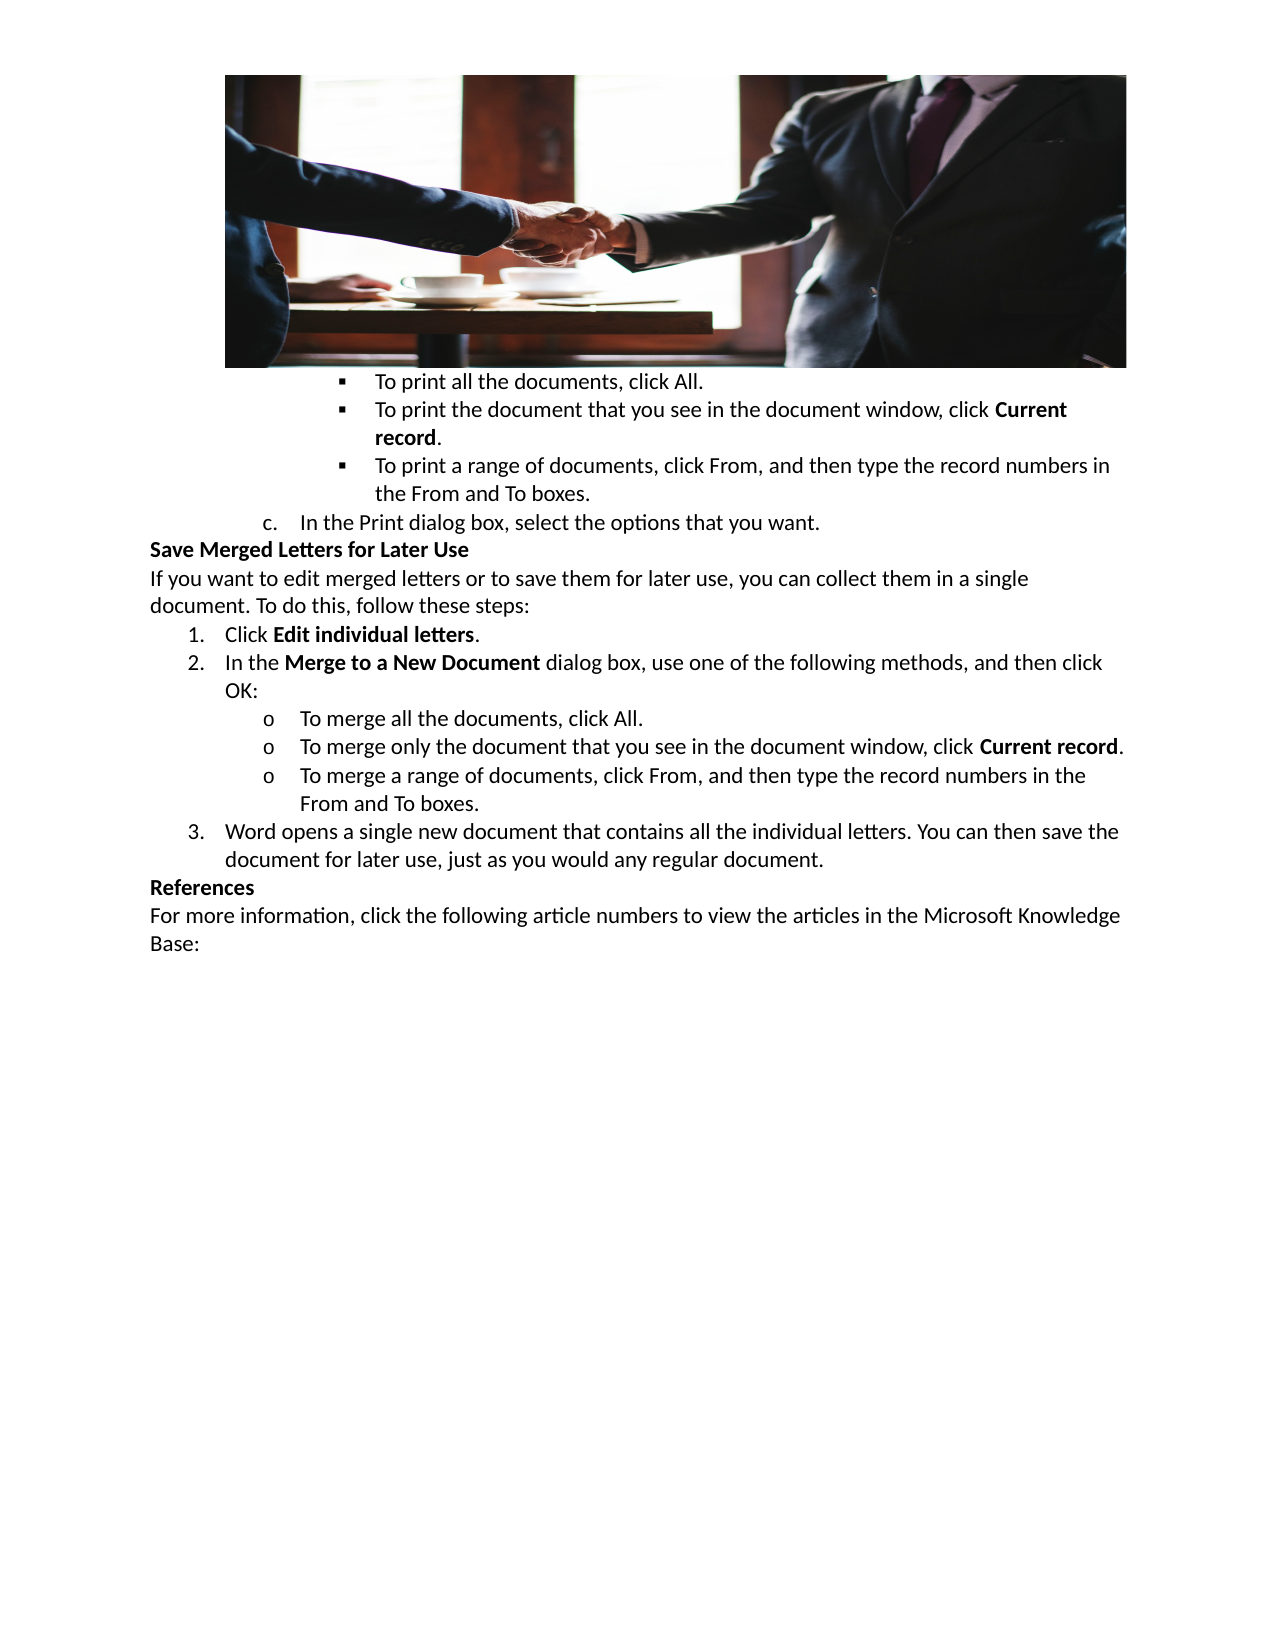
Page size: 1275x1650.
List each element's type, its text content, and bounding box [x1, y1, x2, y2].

list To merge only the document that you see in the document window, click Current record. [262, 732, 1125, 761]
text References [150, 873, 1125, 901]
text For more information, click the following article numbers to view the articles in the Microsoft Knowledge Base: [150, 901, 1125, 957]
list To print all the documents, click All. [337, 368, 1125, 396]
list To print the document that you see in the document window, click Current record. [337, 396, 1125, 452]
list In the Print dialog box, select the options that you want. [262, 508, 1125, 536]
list To merge a range of documents, click From, and then type the record numbers in the From and To boxes. [262, 761, 1125, 817]
list In the Merge to a New Document dialog box, use one of the following methods, and then click OK: [187, 648, 1125, 704]
picture [225, 75, 1127, 368]
text If you want to edit merged letters or to save them for later use, you can collect them in a single document. To do this, follow these steps: [150, 564, 1125, 620]
list Word opens a single new document that contains all the individual letters. You can then save the document for later use, just as you would any regular document. [187, 817, 1125, 873]
text Save Merged Letters for Later Use [150, 536, 1125, 564]
list To merge all the documents, click All. [262, 704, 1125, 732]
list To print a range of documents, click From, and then type the record numbers in the From and To boxes. [337, 452, 1125, 508]
list Click Edit individual letters. [187, 620, 1125, 648]
